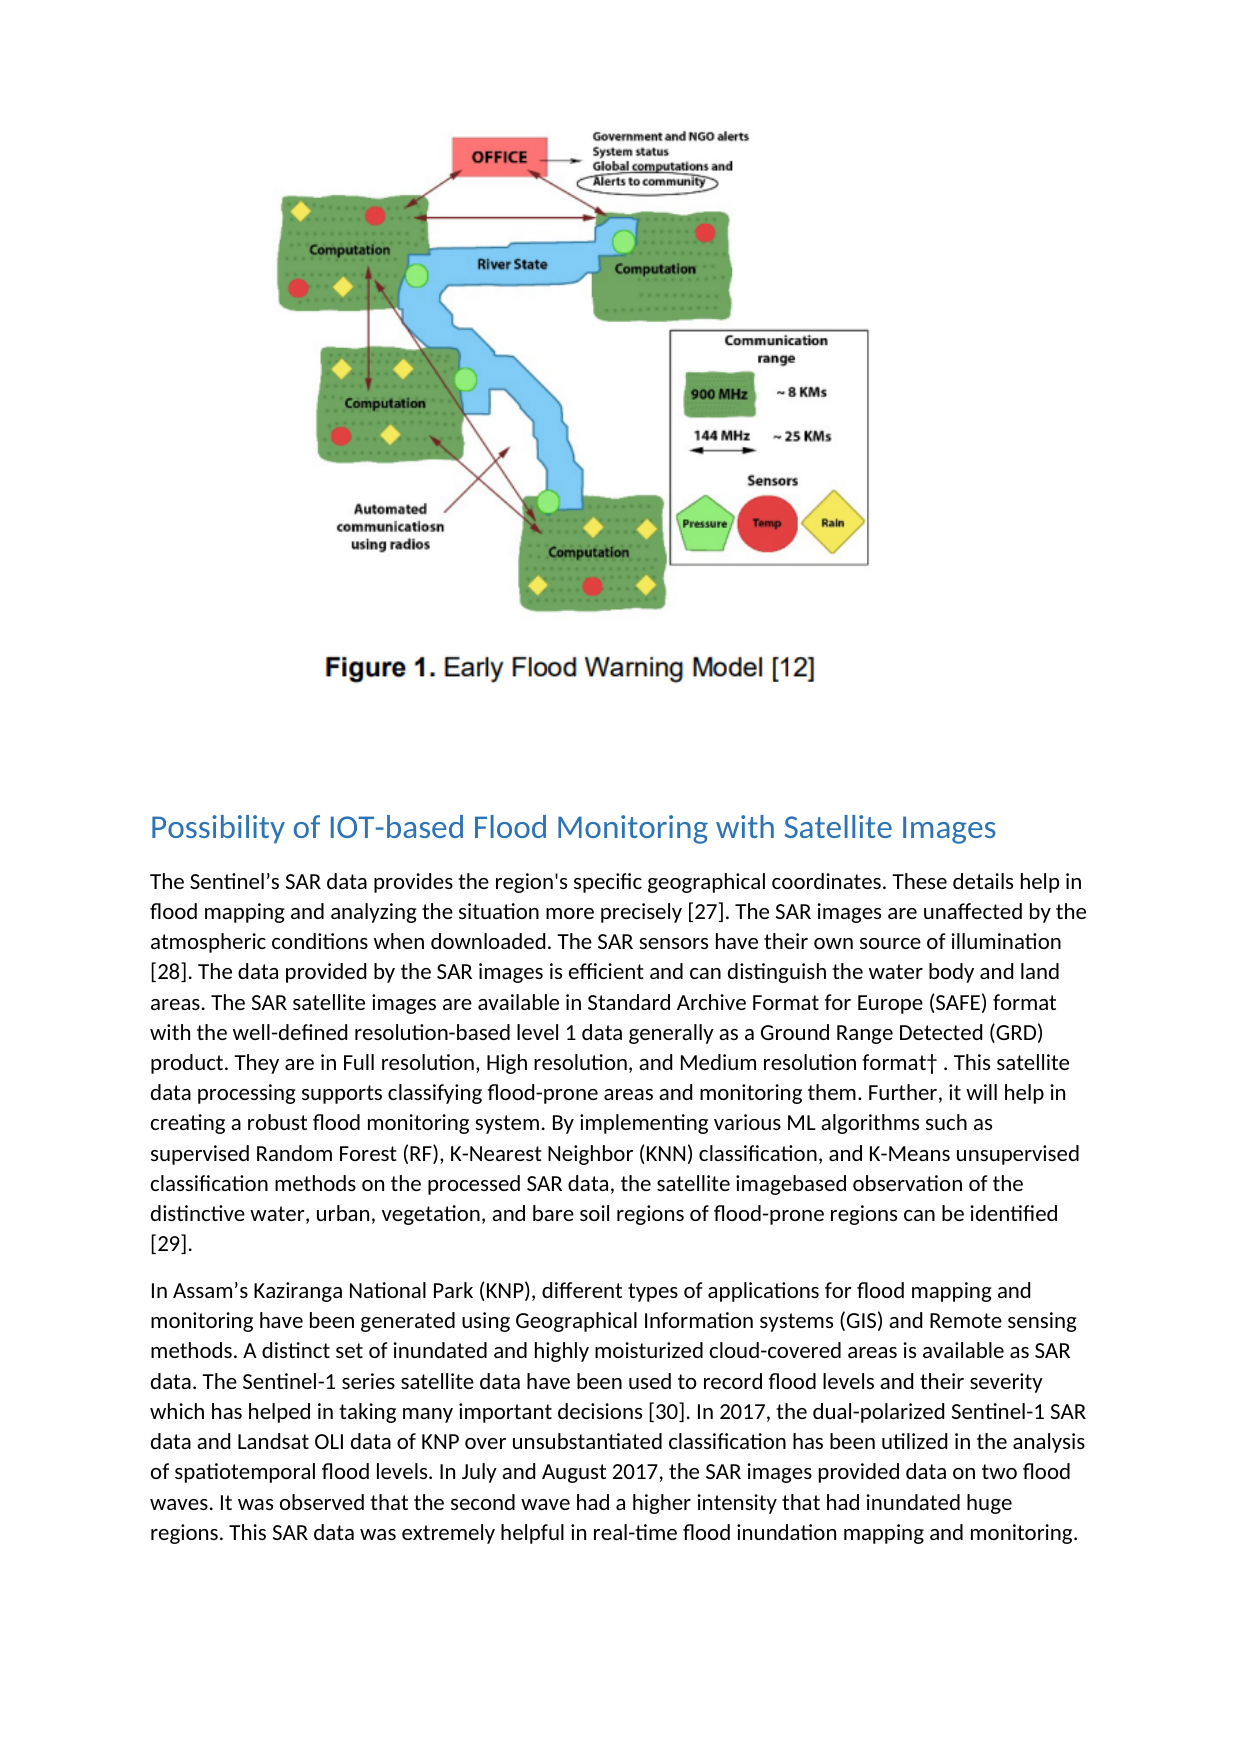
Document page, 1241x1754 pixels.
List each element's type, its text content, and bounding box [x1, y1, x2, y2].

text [150, 1276, 1090, 1546]
text Possibility of IOT-based Flood Monitoring with Satellite Images [150, 806, 1090, 847]
picture [209, 106, 980, 704]
text The Sentinel’s SAR data provides the region's specific geographical coordinates. These details help in flood mapping and analyzing the situation more precisely [27]. The SAR images are unaffected by the atmospheric conditions when downloaded. The SAR sensors have their own source of illumination [28]. The data provided by the SAR images is efficient and can distinguish the water body and land areas. The SAR satellite images are available in Standard Archive Format for Europe (SAFE) format with the well-defined resolution-based level 1 data generally as a Ground Range Detected (GRD) product. They are in Full resolution, High resolution, and Medium resolution format† . This satellite data processing supports classifying flood-prone areas and monitoring them. Further, it will help in creating a robust flood monitoring system. By implementing various ML algorithms such as supervised Random Forest (RF), K-Nearest Neighbor (KNN) classification, and K-Means unsupervised classification methods on the processed SAR data, the satellite imagebased observation of the distinctive water, urban, vegetation, and bare soil regions of flood-prone regions can be identified [29]. [150, 867, 1090, 1257]
